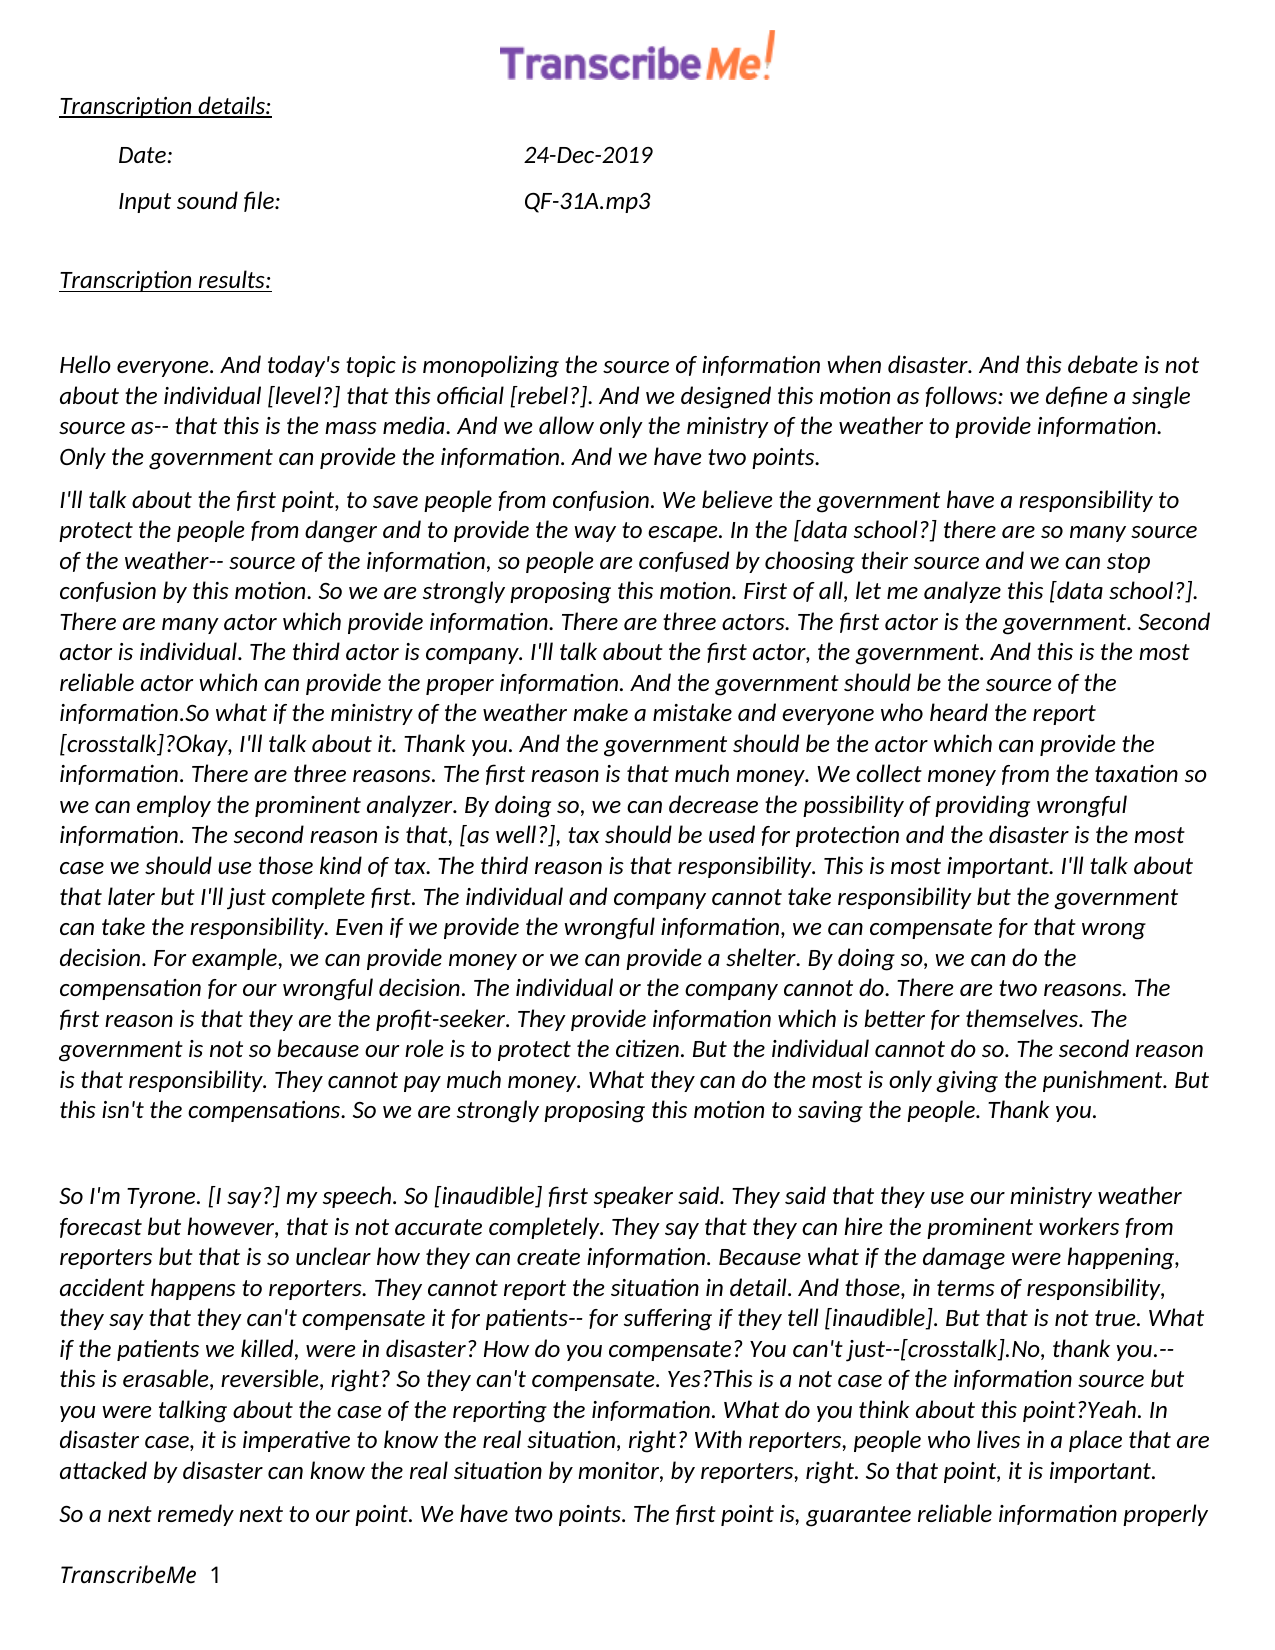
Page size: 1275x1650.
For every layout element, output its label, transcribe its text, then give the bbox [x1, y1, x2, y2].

text I'll talk about the first point, to save people from confusion. We believe the government have a responsibility to protect the people from danger and to provide the way to escape. In the [data school?] there are so many source of the weather-- source of the information, so people are confused by choosing their source and we can stop confusion by this motion. So we are strongly proposing this motion. First of all, let me analyze this [data school?]. There are many actor which provide information. There are three actors. The first actor is the government. Second actor is individual. The third actor is company. I'll talk about the first actor, the government. And this is the most reliable actor which can provide the proper information. And the government should be the source of the information.So what if the ministry of the weather make a mistake and everyone who heard the report [crosstalk]?Okay, I'll talk about it. Thank you. And the government should be the actor which can provide the information. There are three reasons. The first reason is that much money. We collect money from the taxation so we can employ the prominent analyzer. By doing so, we can decrease the possibility of providing wrongful information. The second reason is that, [as well?], tax should be used for protection and the disaster is the most case we should use those kind of tax. The third reason is that responsibility. This is most important. I'll talk about that later but I'll just complete first. The individual and company cannot take responsibility but the government can take the responsibility. Even if we provide the wrongful information, we can compensate for that wrong decision. For example, we can provide money or we can provide a shelter. By doing so, we can do the compensation for our wrongful decision. The individual or the company cannot do. There are two reasons. The first reason is that they are the profit-seeker. They provide information which is better for themselves. The government is not so because our role is to protect the citizen. But the individual cannot do so. The second reason is that responsibility. They cannot pay much money. What they can do the most is only giving the punishment. But this isn't the compensations. So we are strongly proposing this motion to saving the people. Thank you. [59, 484, 1216, 1125]
table_cell QF-31A.mp3 [467, 178, 1218, 224]
table_header Date: [62, 131, 467, 177]
text Hello everyone. And today's topic is monopolizing the source of information when disaster. And this debate is not about the individual [level?] that this official [rebel?]. And we designed this motion as follows: we define a single source as-- that this is the mass media. And we allow only the ministry of the weather to provide information. Only the government can provide the information. And we have two points. [59, 349, 1216, 471]
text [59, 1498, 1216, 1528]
table_cell Input sound file: [62, 178, 467, 224]
text Transcription details: [59, 90, 1216, 121]
table_header 24-Dec-2019 [467, 131, 1218, 177]
picture [500, 30, 775, 80]
text Transcription results: [59, 234, 1216, 295]
text So I'm Tyrone. [I say?] my speech. So [inaudible] first speaker said. They said that they use our ministry weather forecast but however, that is not accurate completely. They say that they can hire the prominent workers from reporters but that is so unclear how they can create information. Because what if the damage were happening, accident happens to reporters. They cannot report the situation in detail. And those, in terms of responsibility, they say that they can't compensate it for patients-- for suffering if they tell [inaudible]. But that is not true. What if the patients we killed, were in disaster? How do you compensate? You can't just--[crosstalk].No, thank you.-- this is erasable, reversible, right? So they can't compensate. Yes?This is a not case of the information source but you were talking about the case of the reporting the information. What do you think about this point?Yeah. In disaster case, it is imperative to know the real situation, right? With reporters, people who lives in a place that are attacked by disaster can know the real situation by monitor, by reporters, right. So that point, it is important. [59, 1180, 1216, 1486]
